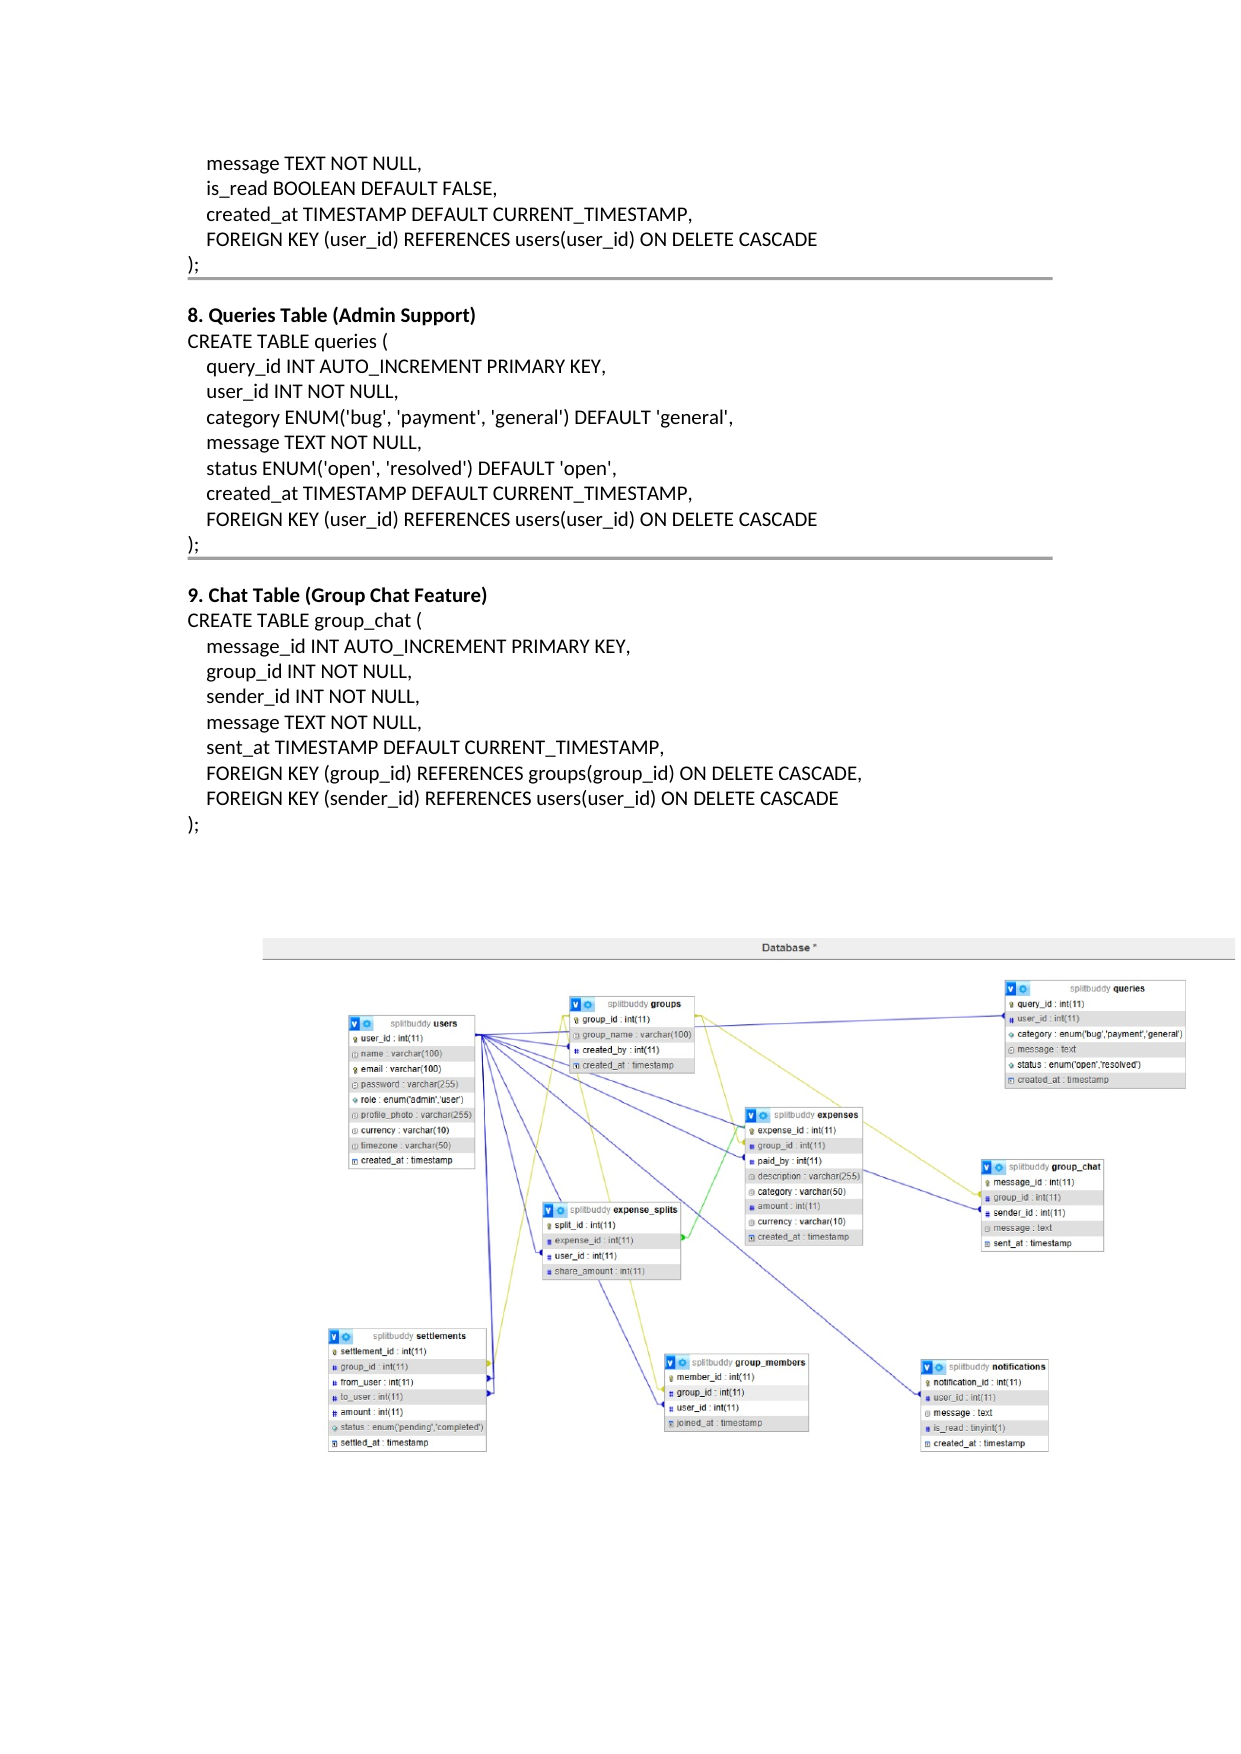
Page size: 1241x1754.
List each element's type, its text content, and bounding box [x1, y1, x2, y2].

text 9. Chat Table (Group Chat Feature) [187, 582, 1053, 607]
text status ENUM('open', 'resolved') DEFAULT 'open', [187, 455, 1053, 480]
text ); [187, 811, 1053, 836]
text is_read BOOLEAN DEFAULT FALSE, [187, 175, 1053, 201]
picture [262, 938, 1236, 1541]
text CREATE TABLE group_chat ( [187, 607, 1053, 633]
text query_id INT AUTO_INCREMENT PRIMARY KEY, [187, 353, 1053, 379]
text CREATE TABLE queries ( [187, 328, 1053, 353]
text user_id INT NOT NULL, [187, 379, 1053, 404]
text created_at TIMESTAMP DEFAULT CURRENT_TIMESTAMP, [187, 201, 1053, 226]
text FOREIGN KEY (user_id) REFERENCES users(user_id) ON DELETE CASCADE [187, 226, 1053, 252]
text FOREIGN KEY (group_id) REFERENCES groups(group_id) ON DELETE CASCADE, [187, 760, 1053, 785]
text FOREIGN KEY (user_id) REFERENCES users(user_id) ON DELETE CASCADE [187, 506, 1053, 531]
text ); [187, 252, 1053, 277]
text group_id INT NOT NULL, [187, 658, 1053, 684]
text sender_id INT NOT NULL, [187, 684, 1053, 709]
text message TEXT NOT NULL, [187, 709, 1053, 734]
text message TEXT NOT NULL, [187, 150, 1053, 175]
text created_at TIMESTAMP DEFAULT CURRENT_TIMESTAMP, [187, 480, 1053, 506]
text category ENUM('bug', 'payment', 'general') DEFAULT 'general', [187, 404, 1053, 429]
text sent_at TIMESTAMP DEFAULT CURRENT_TIMESTAMP, [187, 734, 1053, 760]
text message TEXT NOT NULL, [187, 429, 1053, 455]
text 8. Queries Table (Admin Support) [187, 302, 1053, 328]
text FOREIGN KEY (sender_id) REFERENCES users(user_id) ON DELETE CASCADE [187, 785, 1053, 811]
text message_id INT AUTO_INCREMENT PRIMARY KEY, [187, 633, 1053, 658]
text ); [187, 531, 1053, 556]
